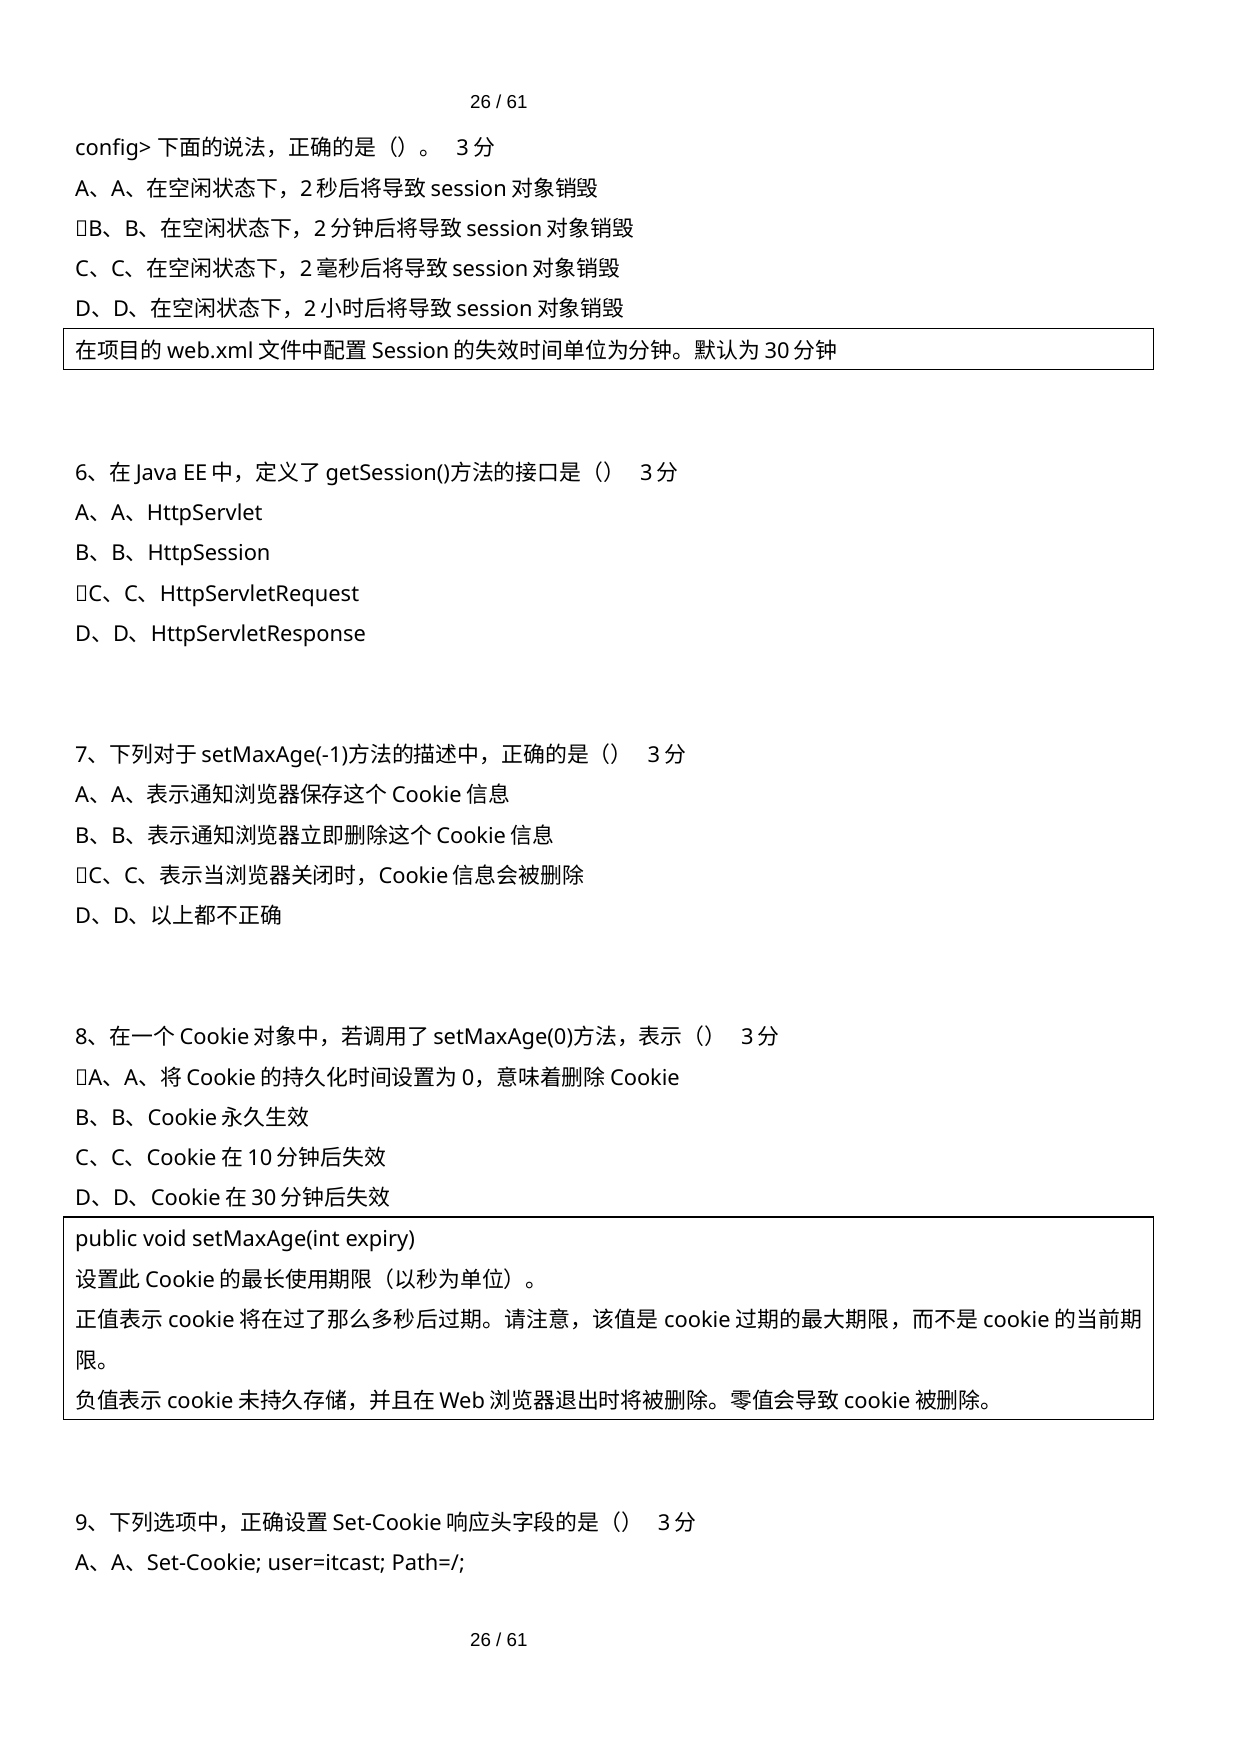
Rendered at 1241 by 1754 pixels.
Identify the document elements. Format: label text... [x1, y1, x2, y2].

list B、B、Cookie永久生效 [75, 1096, 1165, 1136]
list ✅C、C、表示当浏览器关闭时，Cookie信息会被删除 [75, 854, 1165, 894]
list C、C、Cookie在10分钟后失效 [75, 1136, 1165, 1176]
list B、B、HttpSession [75, 531, 1165, 571]
list ✅B、B、在空闲状态下，2分钟后将导致session对象销毁 [75, 207, 1165, 247]
list D、D、HttpServletResponse [75, 612, 1165, 652]
list 9、下列选项中，正确设置Set-Cookie响应头字段的是（） 3分 [75, 1501, 1165, 1541]
list A、A、Set-Cookie; user=itcast; Path=/; [75, 1541, 1165, 1581]
list 6、在Java EE中，定义了getSession()方法的接口是（） 3分 [75, 451, 1165, 491]
list B、B、表示通知浏览器立即删除这个Cookie信息 [75, 813, 1165, 854]
list A、A、在空闲状态下，2秒后将导致session对象销毁 [75, 166, 1165, 207]
list A、A、表示通知浏览器保存这个Cookie信息 [75, 773, 1165, 813]
table_header public void setMaxAge(int expiry) 设置此Cookie的最长使用期限（以秒为单位）。 正值表示cookie将在过了那么多秒后过期。请注意，该值是cookie过期的最大期限，而不是cookie的当前期限。 负值表示cookie未持久存储，并且在Web浏览器退出时将被删除。零值会导致cookie被删除。 [64, 1218, 1153, 1419]
list C、C、在空闲状态下，2毫秒后将导致session对象销毁 [75, 247, 1165, 287]
list D、D、Cookie在30分钟后失效 [75, 1176, 1165, 1216]
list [75, 126, 1165, 166]
list ✅C、C、HttpServletRequest [75, 571, 1165, 612]
list 8、在一个Cookie对象中，若调用了setMaxAge(0)方法，表示（） 3分 [75, 1015, 1165, 1055]
list D、D、在空闲状态下，2小时后将导致session对象销毁 [75, 287, 1165, 327]
list ✅A、A、将Cookie的持久化时间设置为0，意味着删除Cookie [75, 1055, 1165, 1096]
table_header 在项目的web.xml文件中配置Session的失效时间单位为分钟。默认为30分钟 [64, 329, 1153, 369]
list 7、下列对于setMaxAge(-1)方法的描述中，正确的是（） 3分 [75, 733, 1165, 773]
list A、A、HttpServlet [75, 491, 1165, 531]
list D、D、以上都不正确 [75, 894, 1165, 934]
